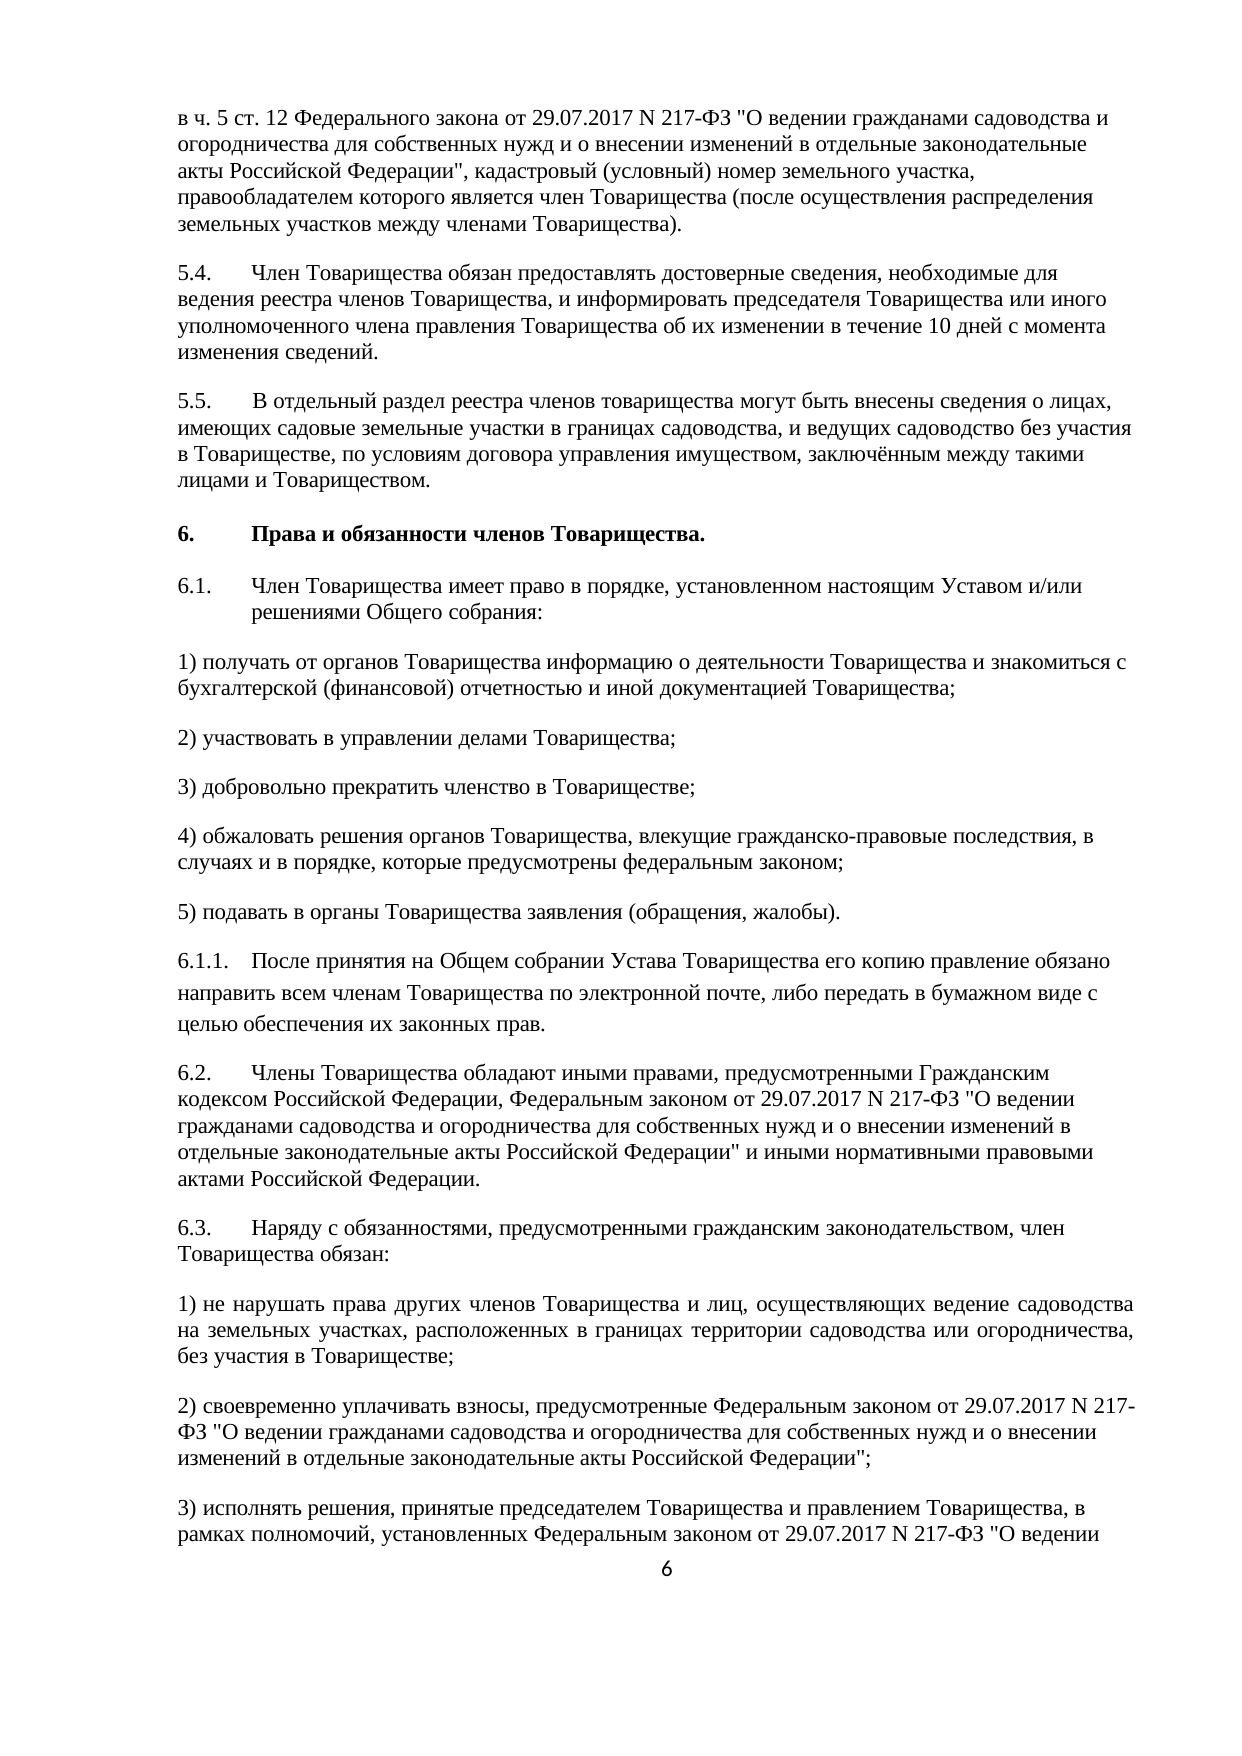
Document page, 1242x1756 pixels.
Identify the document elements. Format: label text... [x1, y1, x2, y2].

list Наряду с обязанностями, предусмотренными гражданским законодательством, член Товарищества обязан: [177, 1214, 1071, 1267]
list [177, 104, 1136, 157]
list Член Товарищества обязан предоставлять достоверные сведения, необходимые для ведения реестра членов Товарищества, и информировать председателя Товарищества или иного уполномоченного члена правления Товарищества об их изменении в течение 10 дней с момента изменения сведений. [177, 259, 1110, 364]
list участвовать в управлении делами Товарищества; [177, 724, 1167, 750]
subtitle Права и обязанности членов Товарищества. [177, 520, 1167, 547]
text направить всем членам Товарищества по электронной почте, либо передать в бумажном виде с целью обеспечения их законных прав. [177, 979, 1101, 1036]
text 6.1.1. После принятия на Общем собрании Устава Товарищества его копию правление обязано [177, 947, 1167, 973]
list своевременно уплачивать взносы, предусмотренные Федеральным законом от 29.07.2017 N 217- ФЗ "О ведении гражданами садоводства и огородничества для собственных нужд и о внесении изменений в отдельные законодательные акты Российской Федерации"; [177, 1392, 1143, 1471]
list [177, 1494, 1101, 1547]
list получать от органов Товарищества информацию о деятельности Товарищества и знакомиться с бухгалтерской (финансовой) отчетностью и иной документацией Товарищества; [177, 648, 1134, 700]
list В отдельный раздел реестра членов товарищества могут быть внесены сведения о лицах, имеющих садовые земельные участки в границах садоводства, и ведущих садоводство без участия в Товариществе, по условиям договора управления имуществом, заключённым между такими лицами и Товариществом. [177, 387, 1134, 493]
list подавать в органы Товарищества заявления (обращения, жалобы). [177, 898, 1167, 924]
list Члены Товарищества обладают иными правами, предусмотренными Гражданским кодексом Российской Федерации, Федеральным законом от 29.07.2017 N 217-ФЗ "О ведении гражданами садоводства и огородничества для собственных нужд и о внесении изменений в отдельные законодательные акты Российской Федерации" и иными нормативными правовыми актами Российской Федерации. [177, 1059, 1101, 1191]
list обжаловать решения органов Товарищества, влекущие гражданско-правовые последствия, в случаях и в порядке, которые предусмотрены федеральным законом; [177, 822, 1102, 875]
list добровольно прекратить членство в Товариществе; [177, 773, 1167, 799]
list не нарушать права других членов Товарищества и лиц, осуществляющих ведение садоводства на земельных участках, расположенных в границах территории садоводства или огородничества, без участия в Товариществе; [177, 1290, 1134, 1369]
text акты Российской Федерации", кадастровый (условный) номер земельного участка, правообладателем которого является член Товарищества (после осуществления распределения земельных участков между членами Товарищества). [177, 157, 1134, 236]
list Член Товарищества имеет право в порядке, установленном настоящим Уставом и/или решениями Общего собрания: [177, 572, 1092, 625]
